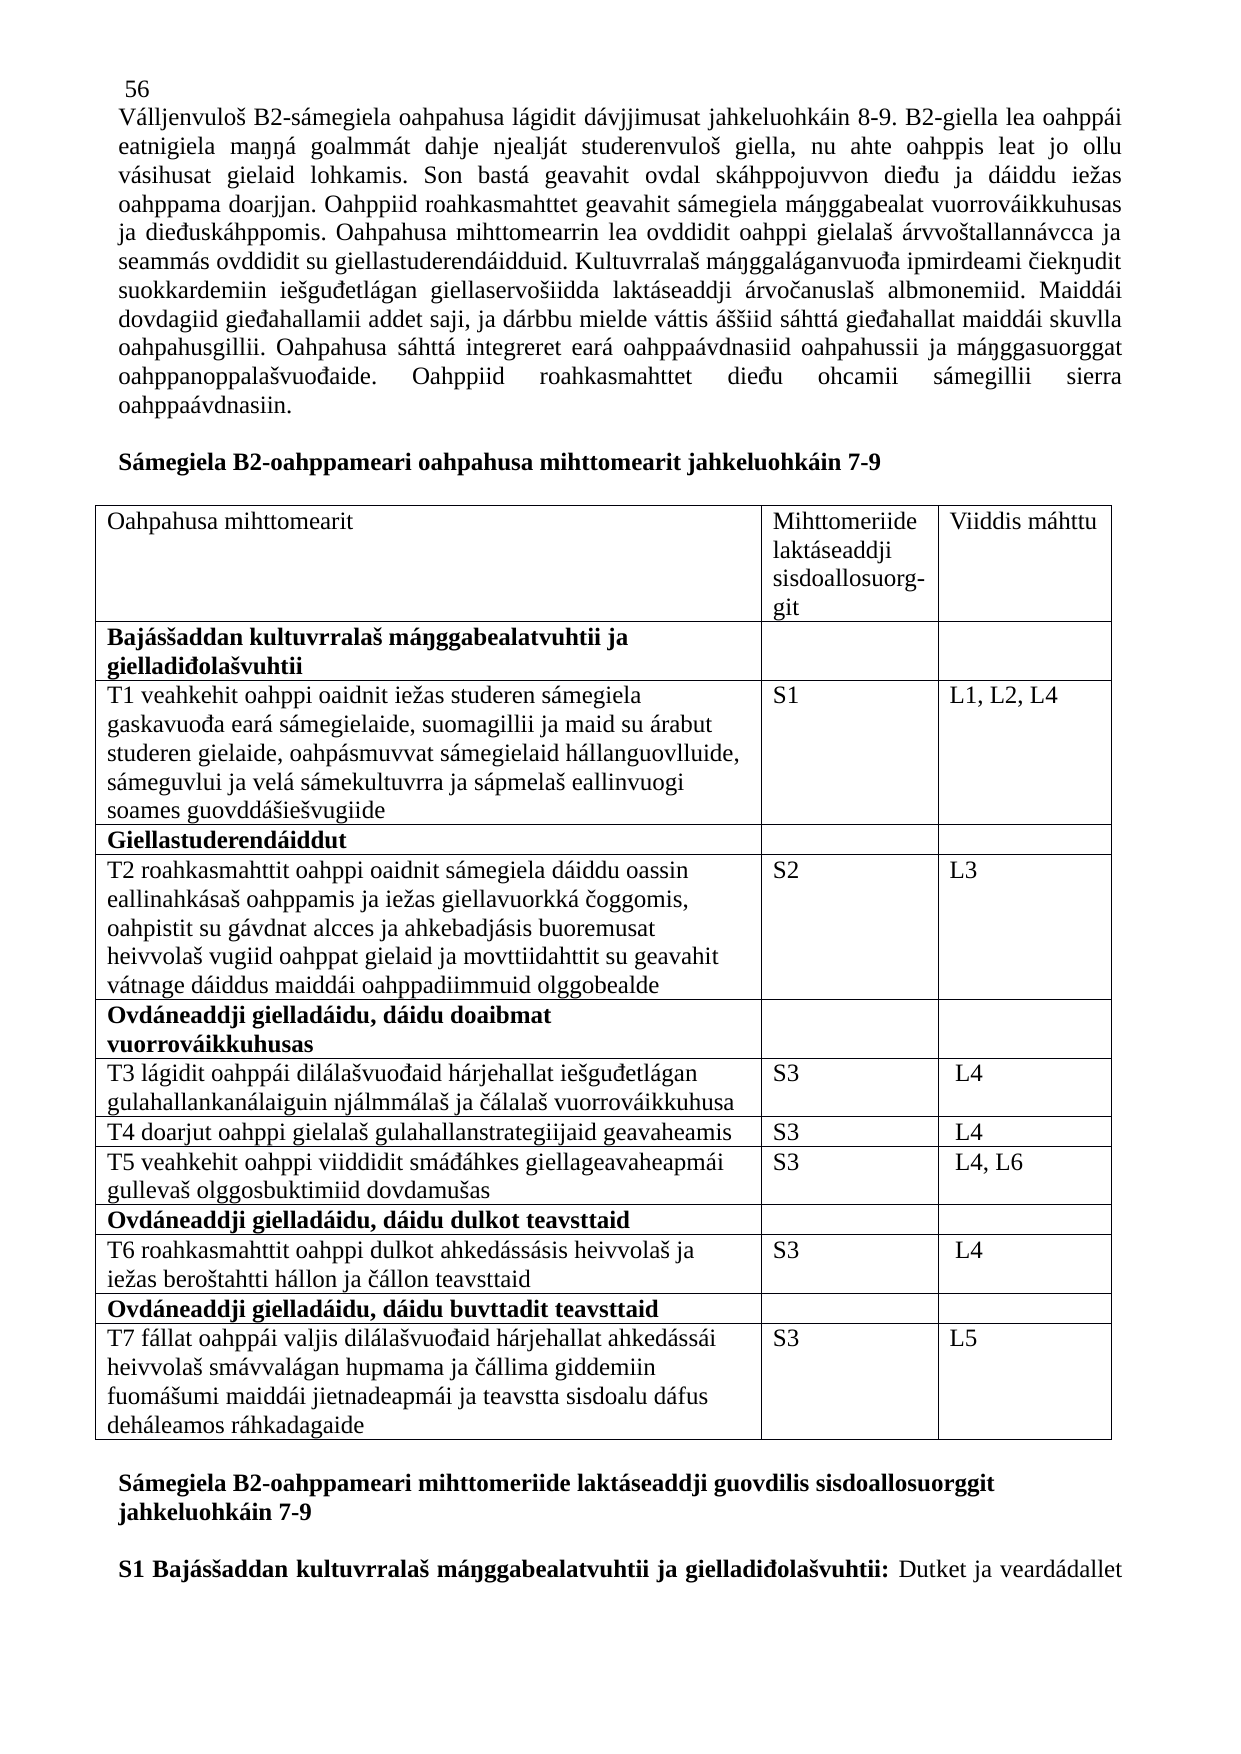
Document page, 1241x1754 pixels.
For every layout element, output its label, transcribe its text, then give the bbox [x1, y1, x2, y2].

table_cell Bajásšaddan kultuvrralaš máŋggabealatvuhtii ja gielladiđolašvuhtii [96, 622, 761, 679]
table_cell L4 [939, 1117, 1111, 1146]
table_cell Giellastuderendáiddut [96, 825, 761, 854]
table_cell [939, 622, 1111, 679]
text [118, 1554, 1122, 1583]
table_cell L1, L2, L4 [939, 681, 1111, 824]
table_cell [762, 1000, 938, 1057]
table_cell Ovdáneaddji gielladáidu, dáidu doaibmat vuorrováikkuhusas [96, 1000, 761, 1057]
table_cell S1 [762, 681, 938, 824]
table_cell [762, 825, 938, 854]
table_cell [939, 825, 1111, 854]
table_cell L4 [939, 1235, 1111, 1293]
table_header Oahpahusa mihttomearit [96, 506, 761, 621]
table_cell L3 [939, 855, 1111, 999]
table_cell [762, 1294, 938, 1322]
table_cell L4, L6 [939, 1147, 1111, 1204]
table_cell S3 [762, 1235, 938, 1293]
table_cell T3 lágidit oahppái dilálašvuođaid hárjehallat iešguđetlágan gulahallankanálaiguin njálmmálaš ja čálalaš vuorrováikkuhusa [96, 1059, 761, 1116]
table_cell S3 [762, 1117, 938, 1146]
table_cell [939, 1205, 1111, 1234]
text Sámegiela B2-oahppameari mihttomeriide laktáseaddji guovdilis sisdoallosuorggit jahkeluohkáin 7-9 [118, 1468, 1122, 1526]
table_cell T6 roahkasmahttit oahppi dulkot ahkedássásis heivvolaš ja iežas beroštahtti hállon ja čállon teavsttaid [96, 1235, 761, 1293]
table_cell [939, 1000, 1111, 1057]
table_header Viiddis máhttu [939, 506, 1111, 621]
table_cell T5 veahkehit oahppi viiddidit smáđáhkes giellageavaheapmái gullevaš olggosbuktimiid dovdamušas [96, 1147, 761, 1204]
text Sámegiela B2-oahppameari oahpahusa mihttomearit jahkeluohkáin 7-9 [118, 447, 1122, 476]
table_cell S3 [762, 1059, 938, 1116]
table_cell L4 [939, 1059, 1111, 1116]
table_cell [939, 1294, 1111, 1322]
table_cell [762, 1205, 938, 1234]
table_cell S3 [762, 1147, 938, 1204]
table_cell L5 [939, 1324, 1111, 1438]
text Válljenvuloš B2-sámegiela oahpahusa lágidit dávjjimusat jahkeluohkáin 8-9. B2-giella lea oahppái eatnigiela maŋŋá goalmmát dahje njealját studerenvuloš giella, nu ahte oahppis leat jo ollu vásihusat gielaid lohkamis. Son bastá geavahit ovdal skáhppojuvvon dieđu ja dáiddu iežas oahppama doarjjan. Oahppiid roahkasmahttet geavahit sámegiela máŋggabealat vuorrováikkuhusas ja dieđuskáhppomis. Oahpahusa mihttomearrin lea ovddidit oahppi gielalaš árvvoštallannávcca ja seammás ovddidit su giellastuderendáidduid. Kultuvrralaš máŋggaláganvuođa ipmirdeami čiekŋudit suokkardemiin iešguđetlágan giellaservošiidda laktáseaddji árvočanuslaš albmonemiid. Maiddái dovdagiid gieđahallamii addet saji, ja dárbbu mielde váttis áššiid sáhttá gieđahallat maiddái skuvlla oahpahusgillii. Oahpahusa sáhttá integreret eará oahppaávdnasiid oahpahussii ja máŋggasuorggat oahppanoppalašvuođaide. Oahppiid roahkasmahttet dieđu ohcamii sámegillii sierra oahppaávdnasiin. [118, 102, 1122, 419]
table_cell T4 doarjut oahppi gielalaš gulahallanstrategiijaid geavaheamis [96, 1117, 761, 1146]
table_cell T7 fállat oahppái valjis dilálašvuođaid hárjehallat ahkedássái heivvolaš smávvalágan hupmama ja čállima giddemiin fuomášumi maiddái jietnadeapmái ja teavstta sisdoalu dáfus deháleamos ráhkadagaide [96, 1324, 761, 1438]
table_cell Ovdáneaddji gielladáidu, dáidu buvttadit teavsttaid [96, 1294, 761, 1322]
table_cell [762, 622, 938, 679]
table_cell T1 veahkehit oahppi oaidnit iežas studeren sámegiela gaskavuođa eará sámegielaide, suomagillii ja maid su árabut studeren gielaide, oahpásmuvvat sámegielaid hállanguovlluide, sámeguvlui ja velá sámekultuvrra ja sápmelaš eallinvuogi soames guovddášiešvugiide [96, 681, 761, 824]
table_cell T2 roahkasmahttit oahppi oaidnit sámegiela dáiddu oassin eallinahkásaš oahppamis ja iežas giellavuorkká čoggomis, oahpistit su gávdnat alcces ja ahkebadjásis buoremusat heivvolaš vugiid oahppat gielaid ja movttiidahttit su geavahit vátnage dáiddus maiddái oahppadiimmuid olggobealde [96, 855, 761, 999]
table_cell S3 [762, 1324, 938, 1438]
table_cell S2 [762, 855, 938, 999]
table_cell Ovdáneaddji gielladáidu, dáidu dulkot teavsttaid [96, 1205, 761, 1234]
table_header Mihttomeriide laktáseaddji sisdoallosuorg-git [762, 506, 938, 621]
